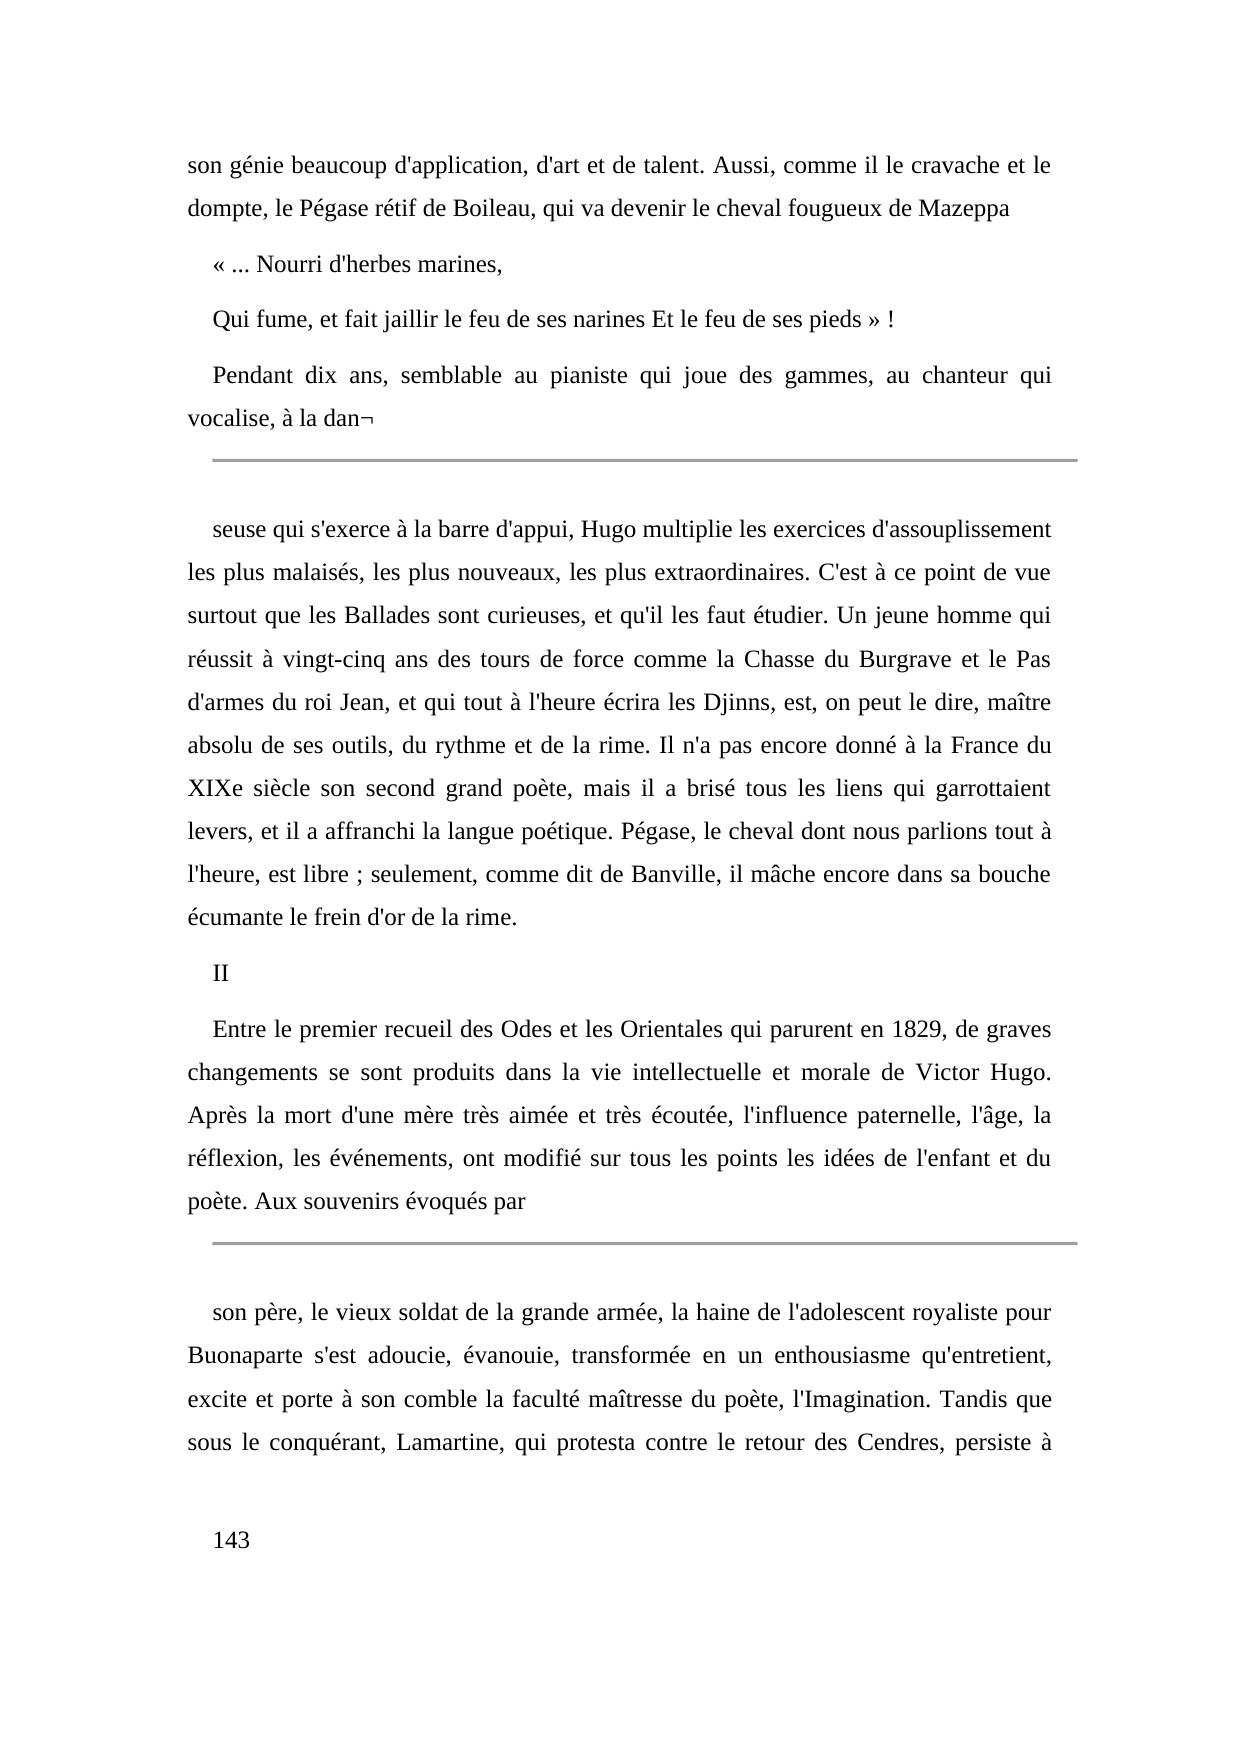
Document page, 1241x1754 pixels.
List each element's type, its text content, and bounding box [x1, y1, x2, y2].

text II [187, 958, 1053, 987]
text « ... Nourri d'herbes marines, [187, 249, 1053, 277]
text Entre le premier recueil des Odes et les Orientales qui parurent en 1829, de graves changements se sont produits dans la vie intellectuelle et morale de Victor Hugo. Après la mort d'une mère très aimée et très écoutée, l'influence paternelle, l'âge, la réflexion, les événements, ont modifié sur tous les points les idées de l'enfant et du poète. Aux souvenirs évoqués par [187, 1014, 1053, 1215]
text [187, 150, 1053, 222]
text Qui fume, et fait jaillir le feu de ses narines Et le feu de ses pieds » ! [187, 304, 1053, 333]
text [187, 1297, 1053, 1456]
text seuse qui s'exerce à la barre d'appui, Hugo multiplie les exercices d'assouplissement les plus malaisés, les plus nouveaux, les plus extraordinaires. C'est à ce point de vue surtout que les Ballades sont curieuses, et qu'il les faut étudier. Un jeune homme qui réussit à vingt-cinq ans des tours de force comme la Chasse du Burgrave et le Pas d'armes du roi Jean, et qui tout à l'heure écrira les Djinns, est, on peut le dire, maître absolu de ses outils, du rythme et de la rime. Il n'a pas encore donné à la France du XIXe siècle son second grand poète, mais il a brisé tous les liens qui garrottaient levers, et il a affranchi la langue poétique. Pégase, le cheval dont nous parlions tout à l'heure, est libre ; seulement, comme dit de Banville, il mâche encore dans sa bouche écumante le frein d'or de la rime. [187, 514, 1053, 931]
text Pendant dix ans, semblable au pianiste qui joue des gammes, au chanteur qui vocalise, à la dan¬ [187, 360, 1053, 432]
